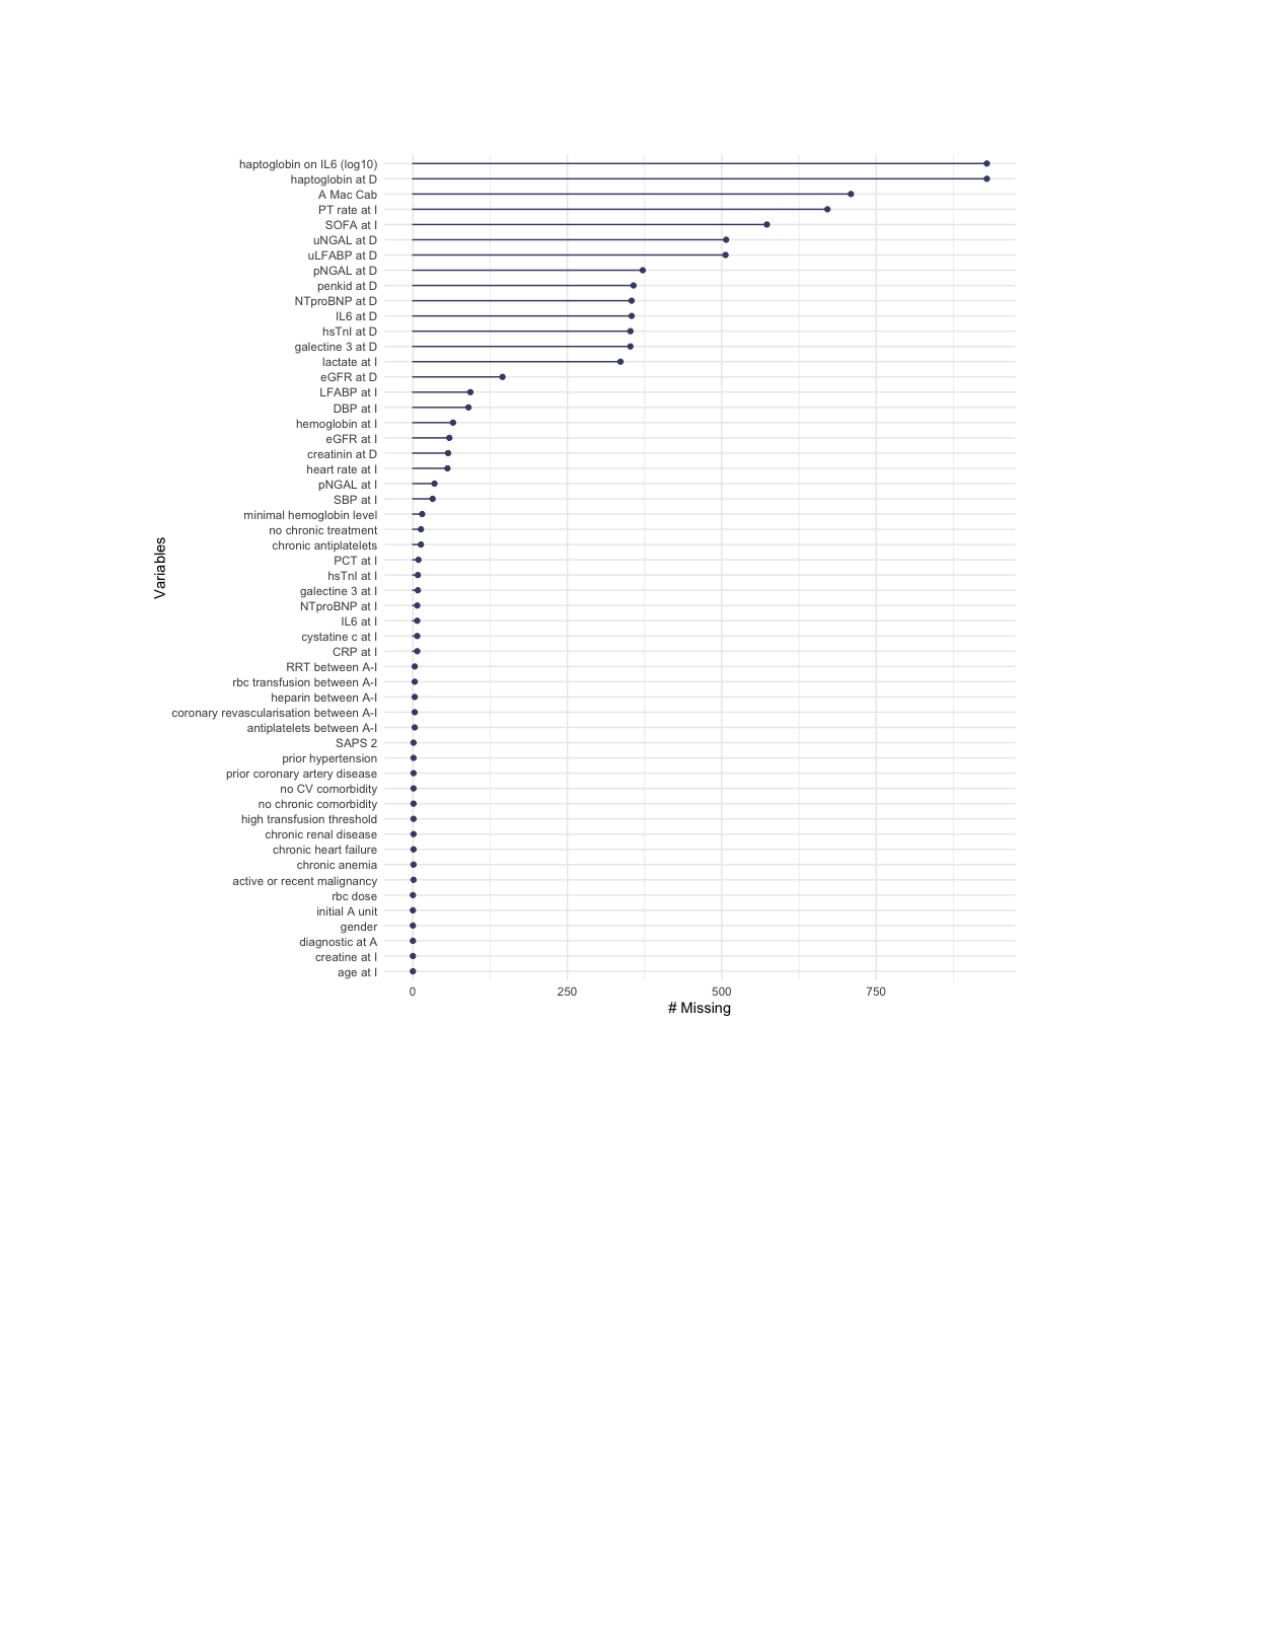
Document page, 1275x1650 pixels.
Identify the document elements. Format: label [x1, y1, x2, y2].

picture [147, 147, 1023, 1023]
